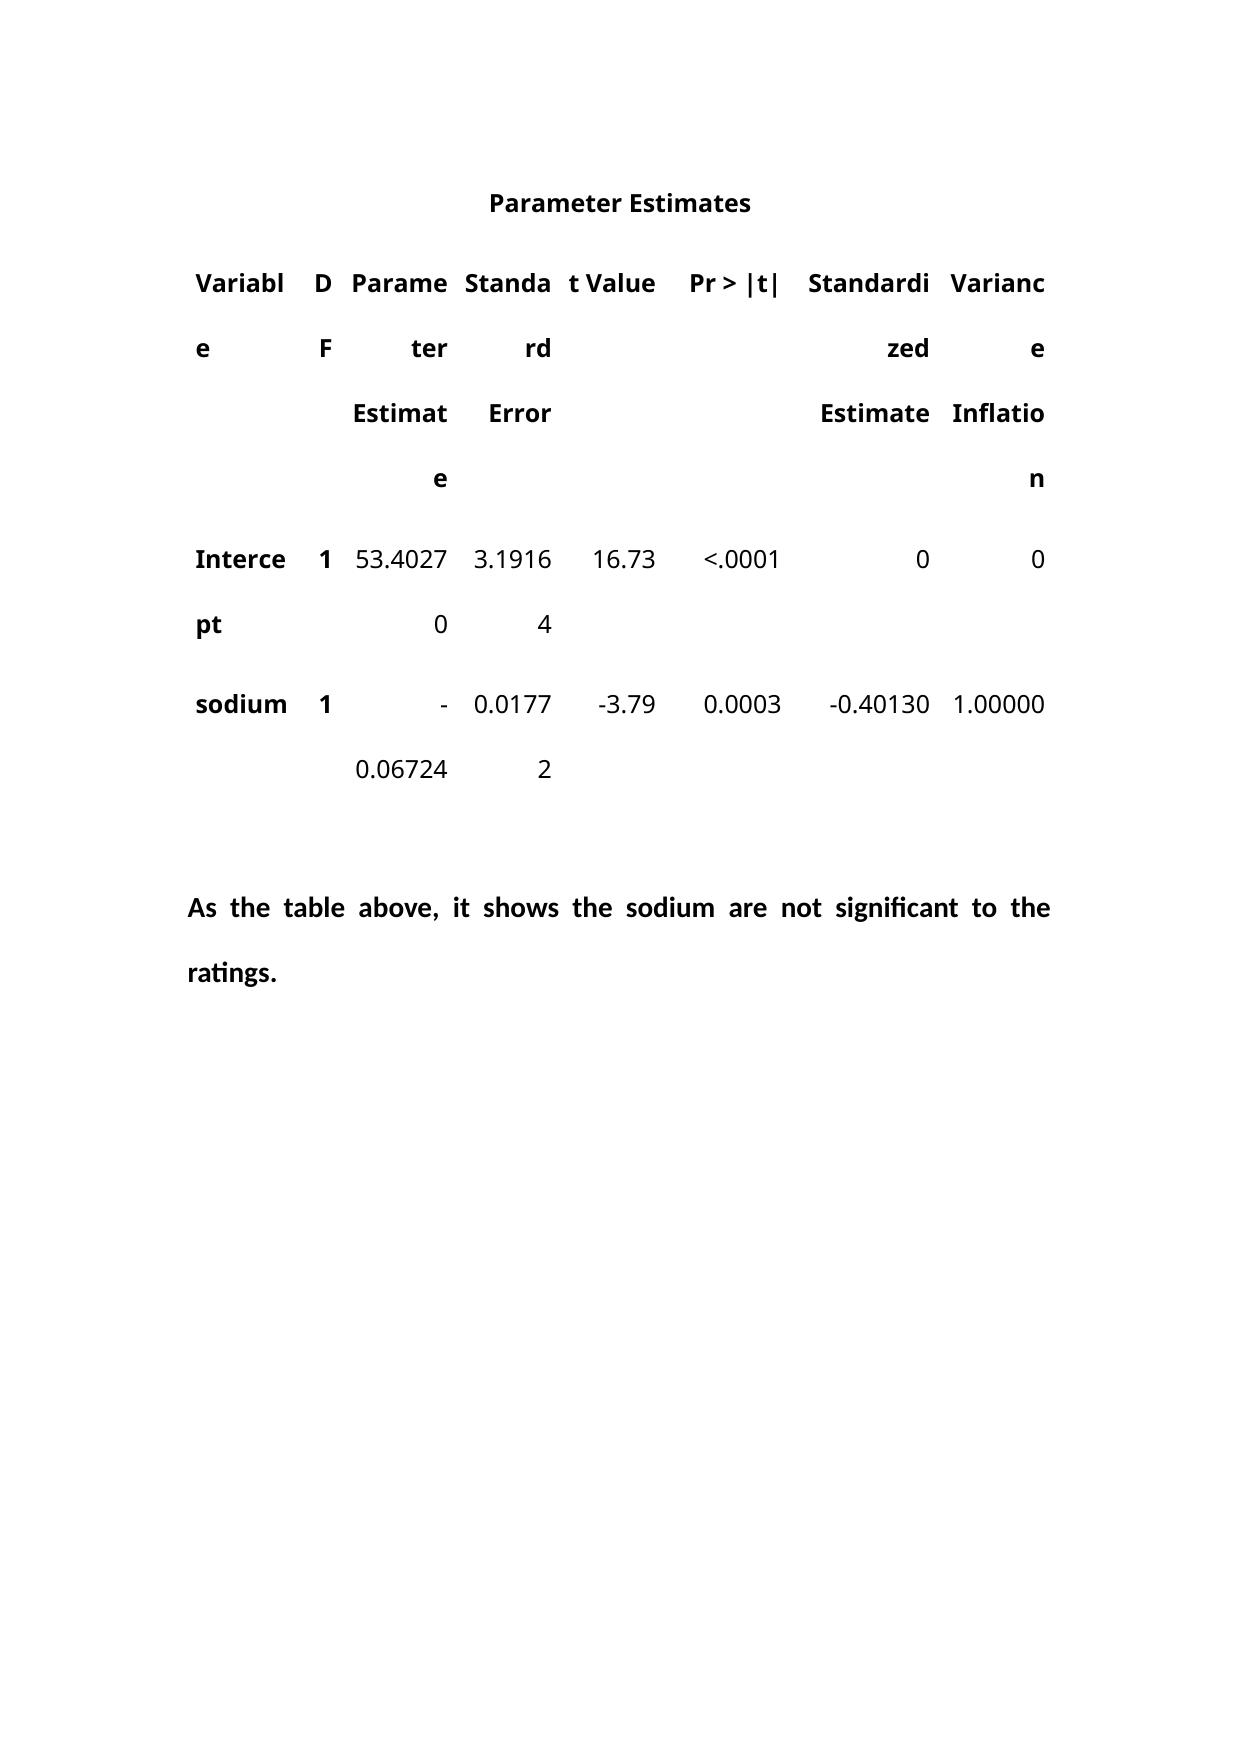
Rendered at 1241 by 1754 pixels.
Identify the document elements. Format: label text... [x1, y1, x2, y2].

table_cell -3.79 [559, 664, 663, 809]
table_cell Variance Inflation [938, 243, 1053, 518]
table_cell <.0001 [664, 518, 789, 664]
table_header Parameter Estimates [188, 162, 1053, 243]
table_cell 53.40270 [340, 518, 455, 664]
table_cell 0 [938, 518, 1053, 664]
table_cell 1 [303, 664, 340, 809]
table_cell 1.00000 [938, 664, 1053, 809]
table_cell Parameter Estimate [340, 243, 455, 518]
table_cell Standardized Estimate [789, 243, 938, 518]
table_cell sodium [188, 664, 302, 809]
table_cell 1 [303, 518, 340, 664]
table_cell 0.0003 [664, 664, 789, 809]
table_cell t Value [559, 243, 663, 518]
text As the table above, it shows the sodium are not significant to the ratings. [187, 874, 1053, 1004]
table_cell -0.06724 [340, 664, 455, 809]
table_cell Pr > |t| [664, 243, 789, 518]
table_cell 0 [789, 518, 938, 664]
table_cell 3.19164 [455, 518, 559, 664]
table_cell Intercept [188, 518, 302, 664]
table_cell Variable [188, 243, 302, 518]
table_cell -0.40130 [789, 664, 938, 809]
table_cell 0.01772 [455, 664, 559, 809]
table_cell Standard Error [455, 243, 559, 518]
table_cell 16.73 [559, 518, 663, 664]
table_cell DF [303, 243, 340, 518]
